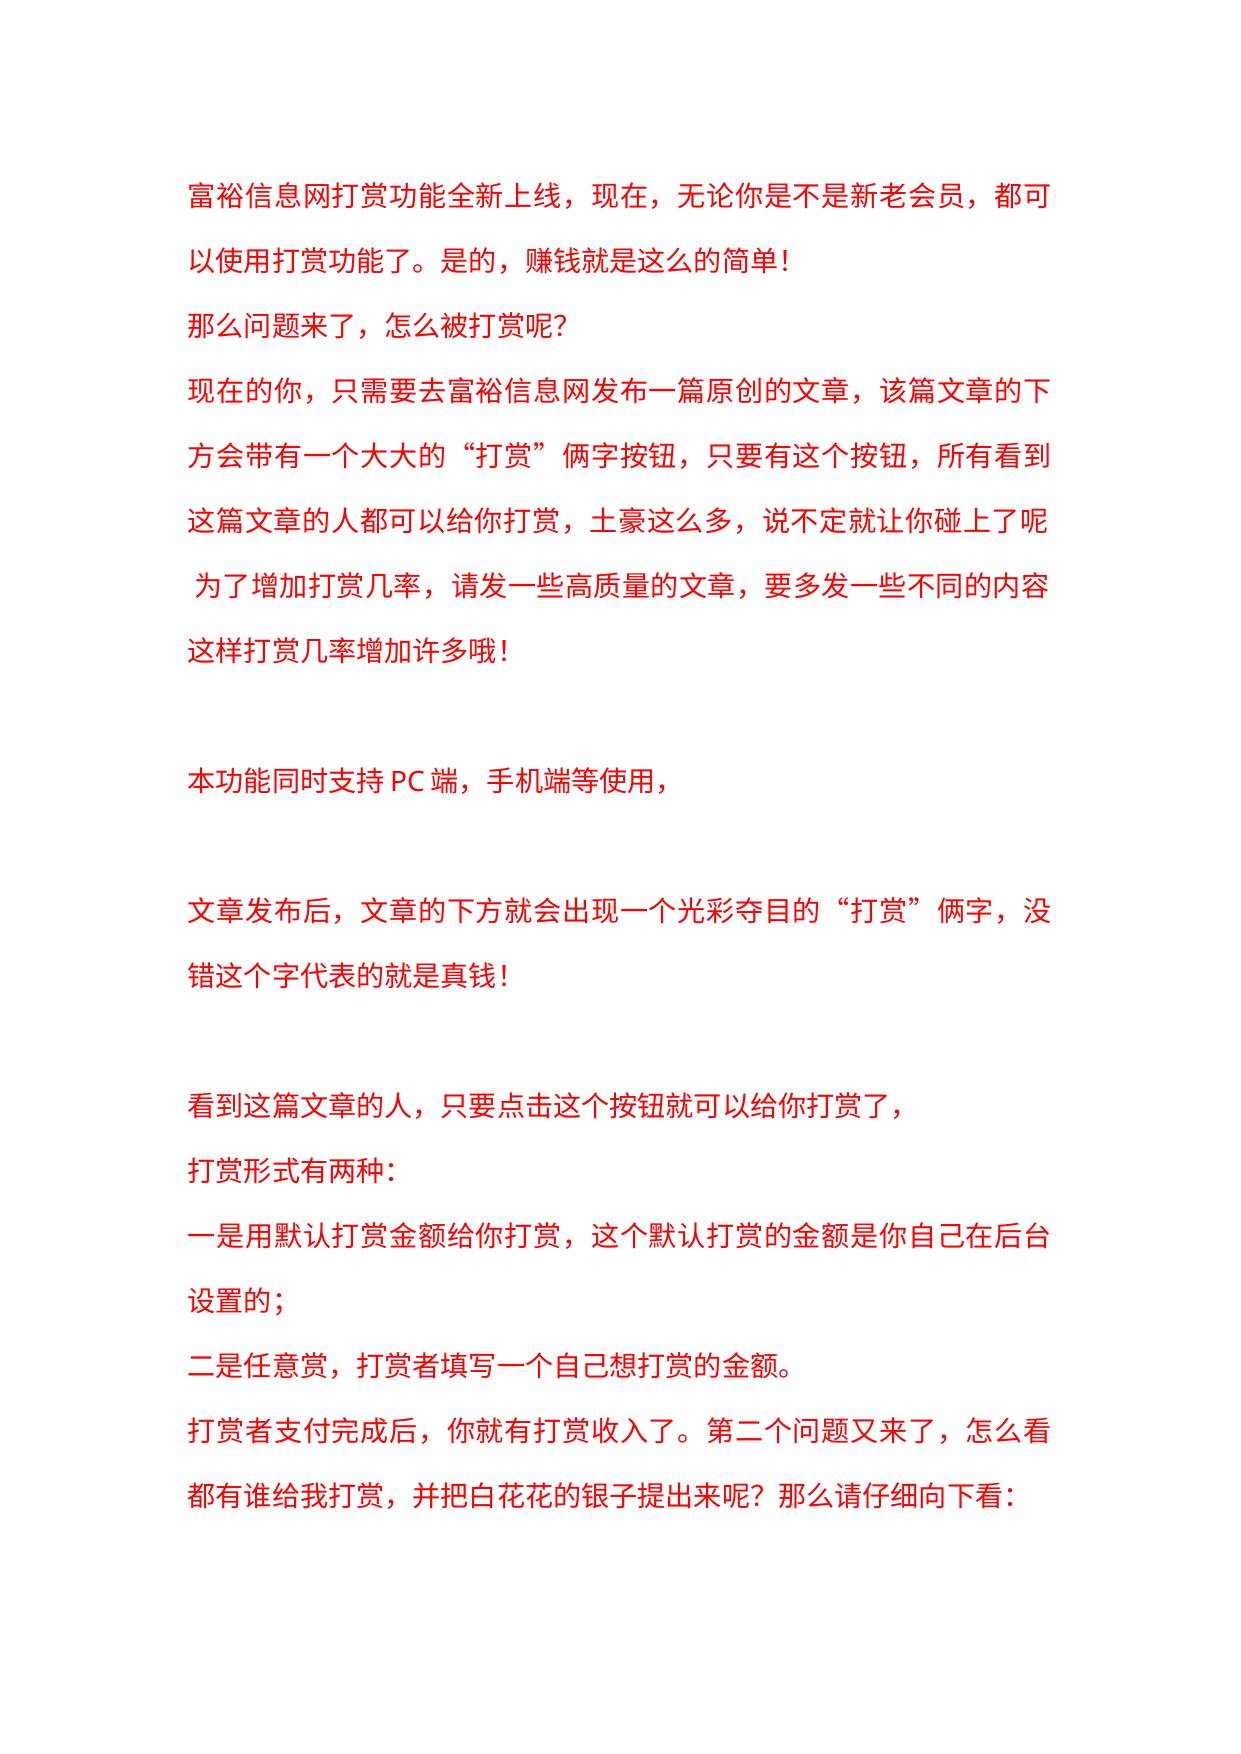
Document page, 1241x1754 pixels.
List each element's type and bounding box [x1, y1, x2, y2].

text [187, 162, 1053, 1527]
